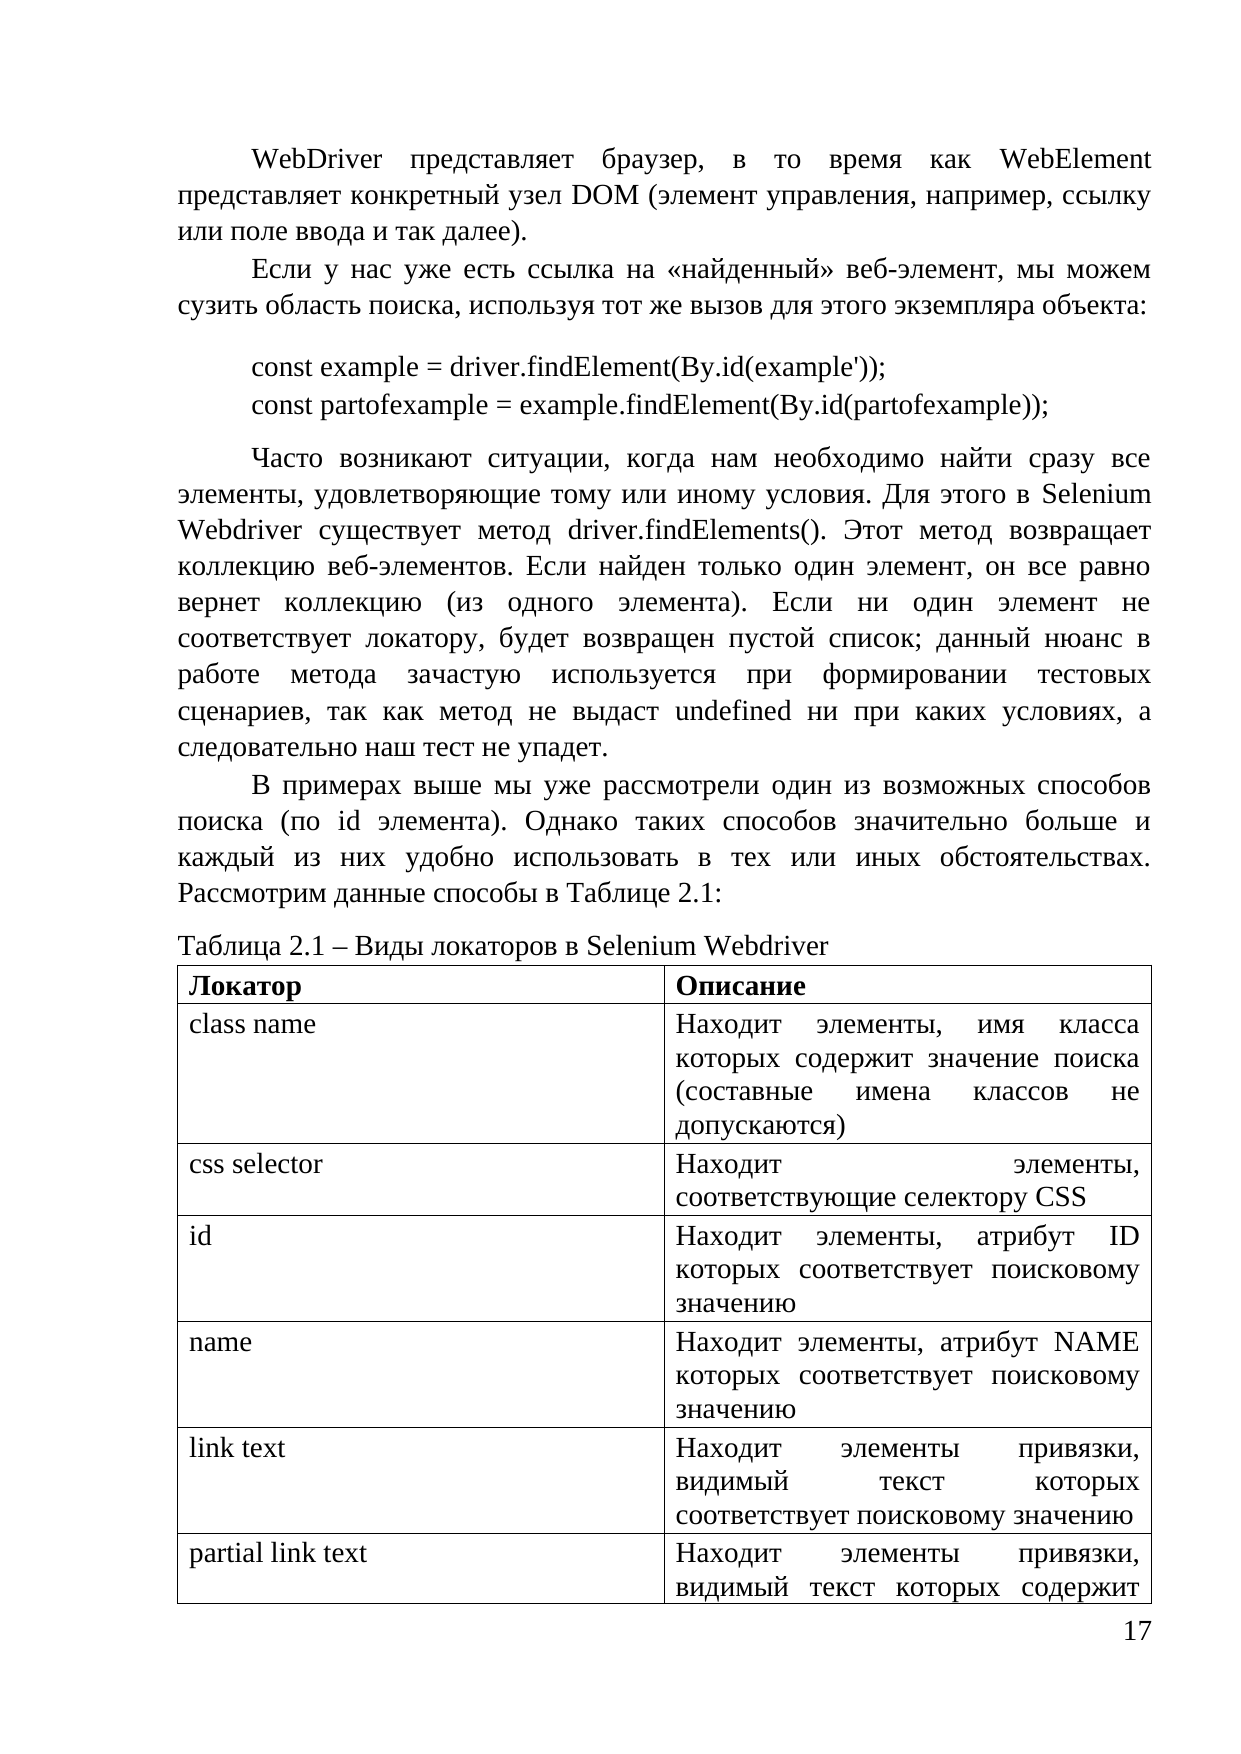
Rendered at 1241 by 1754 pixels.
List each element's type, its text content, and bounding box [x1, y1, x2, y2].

text Часто возникают ситуации, когда нам необходимо найти сразу все элементы, удовлетворяющие тому или иному условия. Для этого в Selenium Webdriver существует метод driver.findElements(). Этот метод возвращает коллекцию веб-элементов. Если найден только один элемент, он все равно вернет коллекцию (из одного элемента). Если ни один элемент не соответствует локатору, будет возвращен пустой список; данный нюанс в работе метода зачастую используется при формировании тестовых сценариев, так как метод не выдаст undefined ни при каких условиях, а следовательно наш тест не упадет. [177, 440, 1152, 762]
table_cell link text [178, 1428, 664, 1532]
table_cell name [178, 1322, 664, 1427]
table_cell Находит элементы привязки, видимый текст которых соответствует поисковому значению [665, 1428, 1151, 1532]
text const example = driver.findElement(By.id(example')); [177, 349, 1152, 382]
table_cell Находит элементы, атрибут NAME которых соответствует поисковому значению [665, 1322, 1151, 1427]
text Таблица 2.1 – Виды локаторов в Selenium Webdriver [177, 928, 1152, 962]
table_cell css selector [178, 1144, 664, 1215]
table_header Локатор [178, 966, 664, 1003]
table_cell id [178, 1216, 664, 1321]
table_header Описание [665, 966, 1151, 1003]
text WebDriver представляет браузер, в то время как WebElement представляет конкретный узел DOM (элемент управления, например, ссылку или поле ввода и так далее). [177, 141, 1152, 247]
table_cell class name [178, 1004, 664, 1143]
table_cell Находит элементы, имя класса которых содержит значение поиска (составные имена классов не допускаются) [665, 1004, 1151, 1143]
text const partofexample = example.findElement(By.id(partofexample)); [177, 387, 1152, 420]
text В примерах выше мы уже рассмотрели один из возможных способов поиска (по id элемента). Однако таких способов значительно больше и каждый из них удобно использовать в тех или иных обстоятельствах. Рассмотрим данные способы в Таблице 2.1: [177, 767, 1152, 909]
table_cell Находит элементы, соответствующие селектору CSS [665, 1144, 1151, 1215]
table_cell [665, 1534, 1151, 1603]
table_cell Находит элементы, атрибут ID которых соответствует поисковому значению [665, 1216, 1151, 1321]
text Если у нас уже есть ссылка на «найденный» веб-элемент, мы можем сузить область поиска, используя тот же вызов для этого экземпляра объекта: [177, 251, 1152, 321]
table_cell partial link text [178, 1534, 664, 1603]
